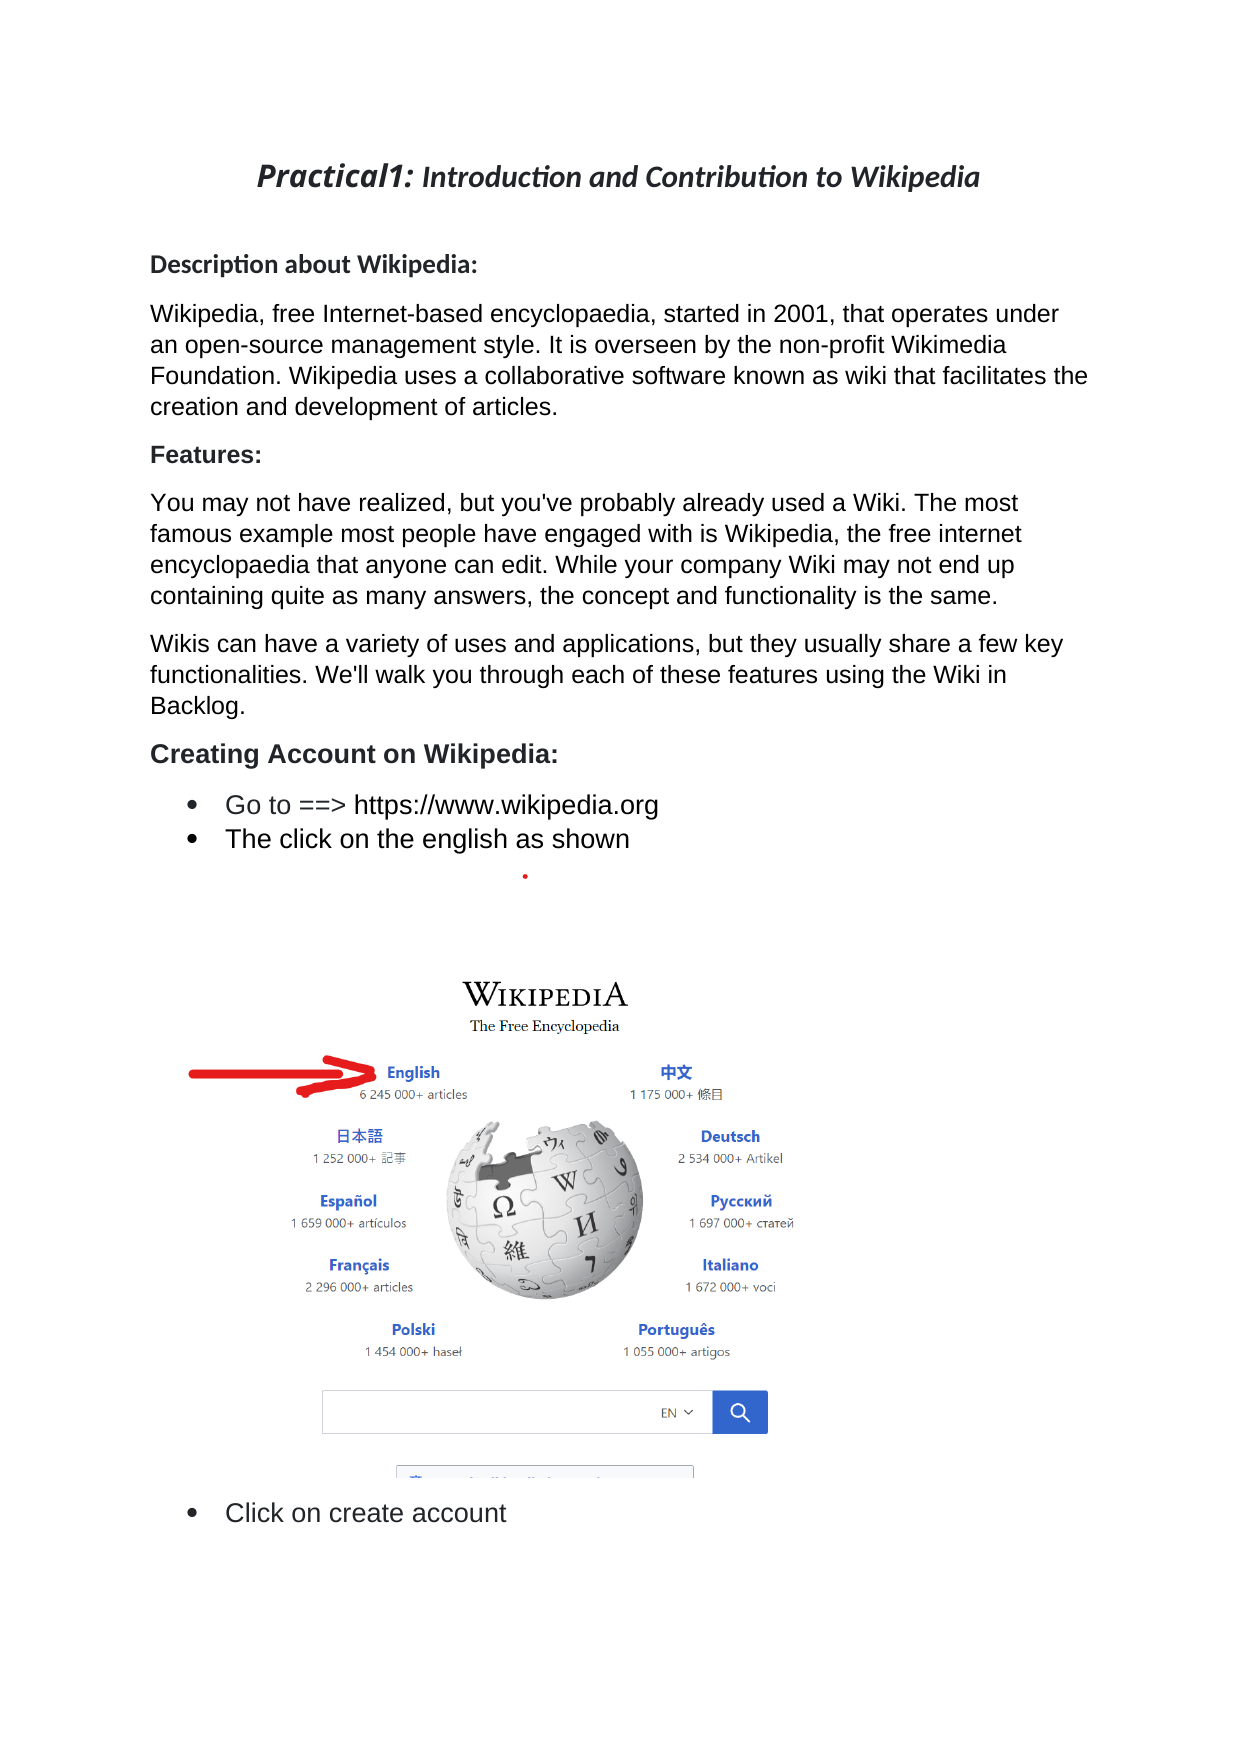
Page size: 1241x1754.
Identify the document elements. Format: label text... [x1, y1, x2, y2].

text You may not have realized, but you've probably already used a Wiki. The most famous example most people have engaged with is Wikipedia, the free internet encyclopaedia that anyone can edit. While your company Wiki may not end up containing quite as many answers, the concept and functionality is the same. [150, 488, 1090, 610]
text Description about Wikipedia: [150, 247, 1090, 280]
list Go to ==> https://www.wikipedia.org [187, 789, 1090, 820]
subtitle Practical1: Introduction and Contribution to Wikipedia [150, 154, 1090, 197]
text Wikipedia, free Internet-based encyclopaedia, started in 2001, that operates under an open-source management style. It is overseen by the non-profit Wikimedia Foundation. Wikipedia uses a collaborative software known as wiki that facilitates the creation and development of articles. [150, 299, 1090, 421]
list The click on the english as shown [187, 823, 1090, 854]
list Click on create account [187, 1497, 1090, 1528]
text Wikis can have a variety of uses and applications, but they usually share a few key functionalities. We'll walk you through each of these features using the Wiki in Backlog. [150, 629, 1090, 719]
text Features: [150, 440, 1090, 469]
text Creating Account on Wikipedia: [150, 738, 1090, 770]
